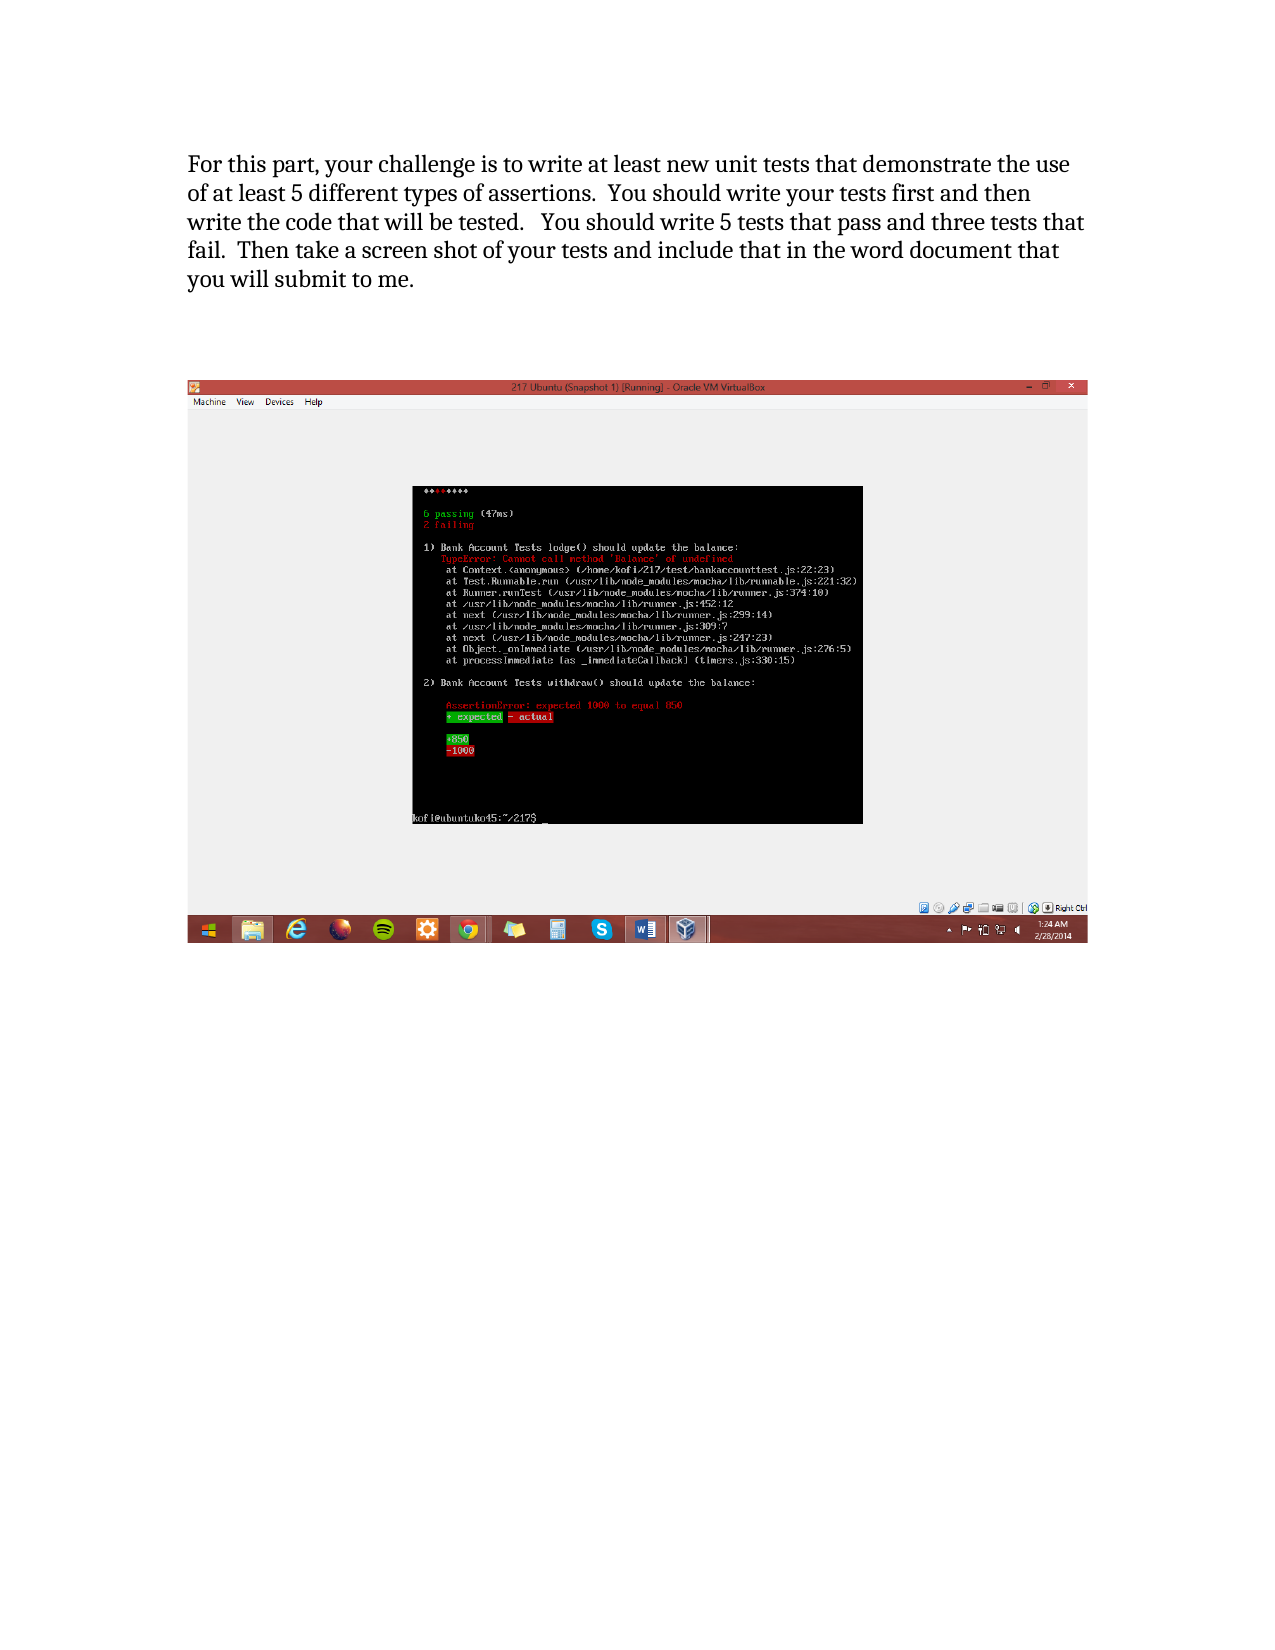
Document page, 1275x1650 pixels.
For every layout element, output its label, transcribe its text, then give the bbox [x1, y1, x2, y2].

text For this part, your challenge is to write at least new unit tests that demonstrate the use of at least 5 different types of assertions. You should write your tests first and then write the code that will be tested. You should write 5 tests that pass and three tests that fail. Then take a screen shot of your tests and include that in the word document that you will submit to me. [187, 150, 1087, 294]
picture [187, 380, 1088, 943]
